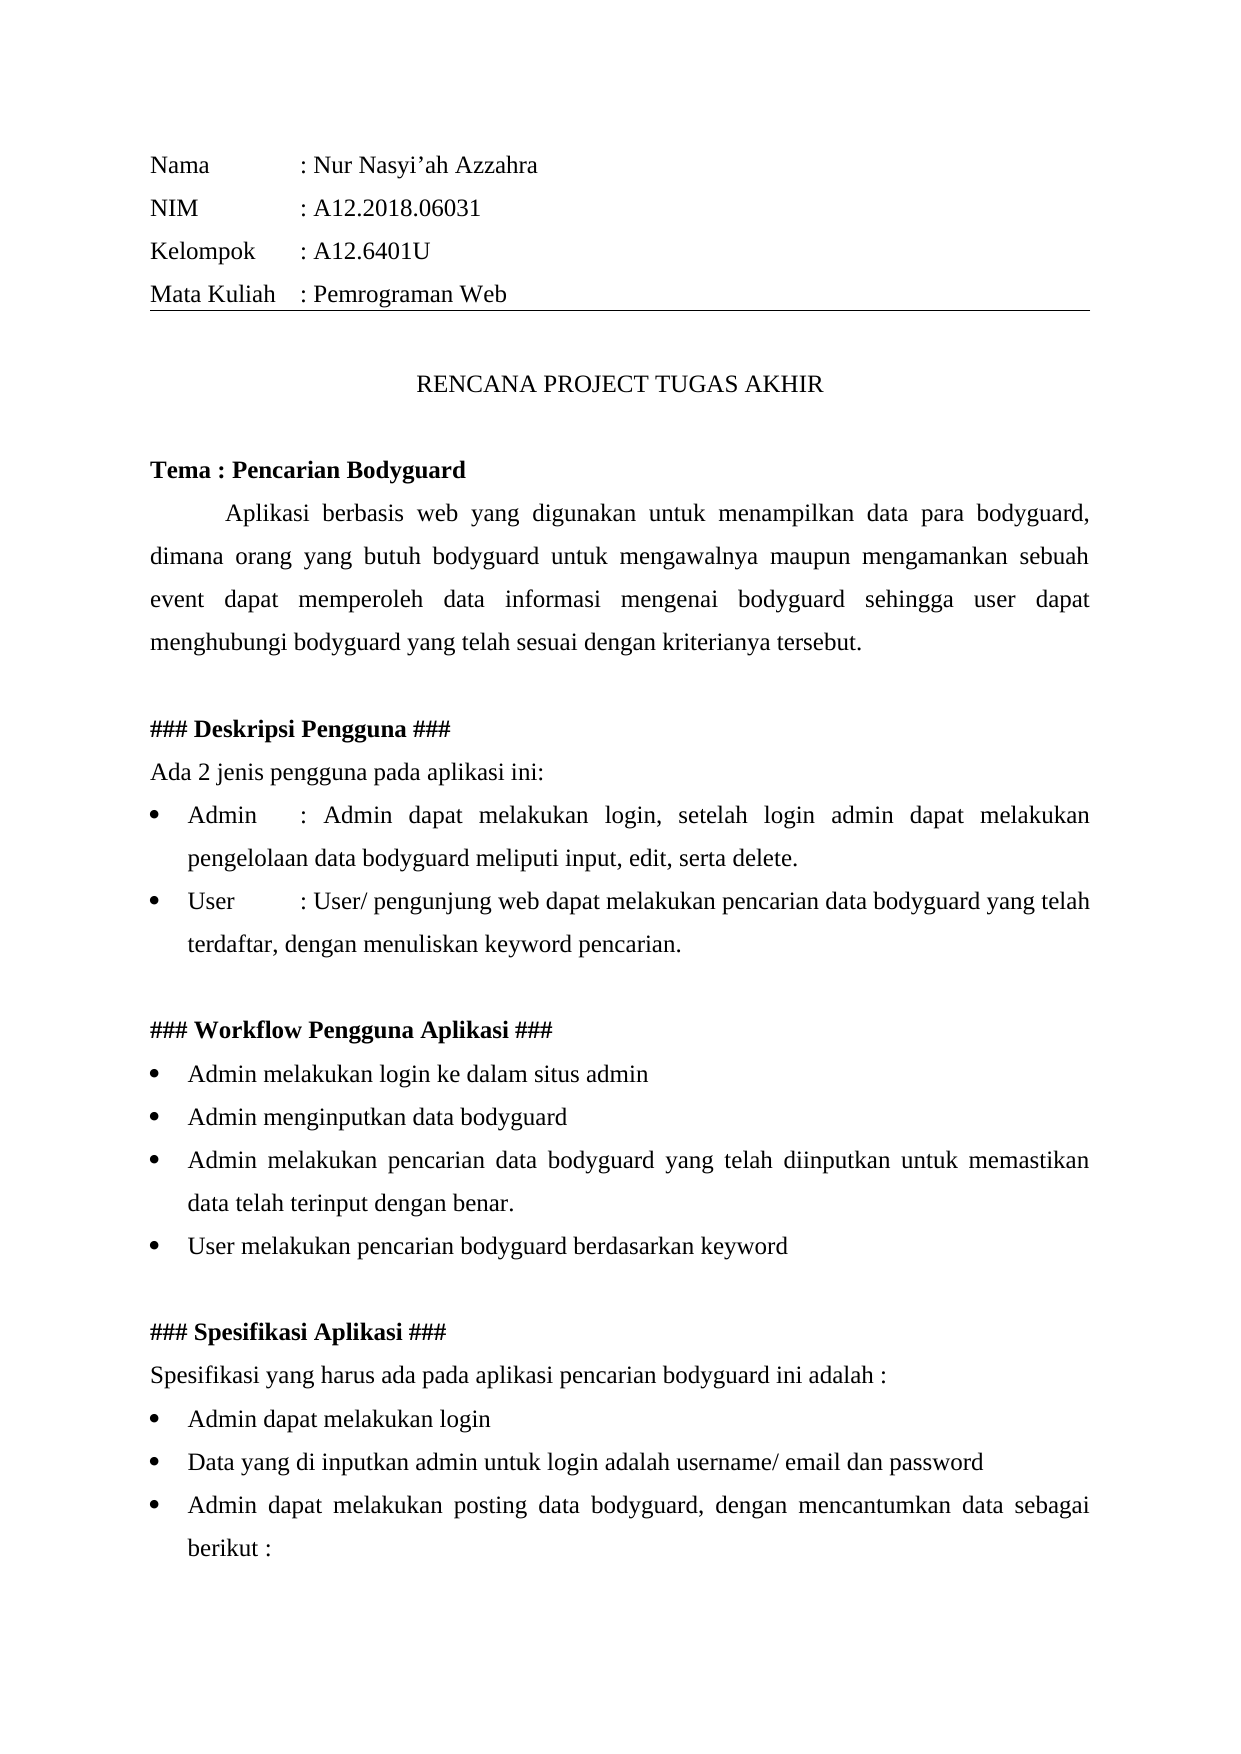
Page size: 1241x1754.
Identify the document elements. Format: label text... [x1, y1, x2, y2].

text ### Workflow Pengguna Aplikasi ### [150, 1016, 1090, 1044]
text Nama : Nur Nasyi’ah Azzahra [150, 150, 1090, 179]
text Mata Kuliah : Pemrograman Web [150, 279, 1090, 310]
list User : User/ pengunjung web dapat melakukan pencarian data bodyguard yang telah terdaftar, dengan menuliskan keyword pencarian. [150, 886, 1090, 958]
text Kelompok : A12.6401U [150, 236, 1090, 265]
text NIM : A12.2018.06031 [150, 193, 1090, 222]
list Admin : Admin dapat melakukan login, setelah login admin dapat melakukan pengelolaan data bodyguard meliputi input, edit, serta delete. [150, 800, 1090, 872]
text Ada 2 jenis pengguna pada aplikasi ini: [150, 757, 1090, 786]
list Data yang di inputkan admin untuk login adalah username/ email dan password [150, 1447, 1090, 1476]
text ### Spesifikasi Aplikasi ### [150, 1317, 1090, 1346]
list Admin melakukan login ke dalam situs admin [150, 1059, 1090, 1087]
text Spesifikasi yang harus ada pada aplikasi pencarian bodyguard ini adalah : [150, 1361, 1090, 1389]
list Admin dapat melakukan posting data bodyguard, dengan mencantumkan data sebagai berikut : [150, 1490, 1090, 1562]
list Admin dapat melakukan login [150, 1404, 1090, 1432]
text RENCANA PROJECT TUGAS AKHIR [150, 369, 1090, 397]
list Admin melakukan pencarian data bodyguard yang telah diinputkan untuk memastikan data telah terinput dengan benar. [150, 1145, 1090, 1217]
list Admin menginputkan data bodyguard [150, 1102, 1090, 1131]
text Tema : Pencarian Bodyguard [150, 455, 1090, 484]
list User melakukan pencarian bodyguard berdasarkan keyword [150, 1231, 1090, 1260]
text Aplikasi berbasis web yang digunakan untuk menampilkan data para bodyguard, dimana orang yang butuh bodyguard untuk mengawalnya maupun mengamankan sebuah event dapat memperoleh data informasi mengenai bodyguard sehingga user dapat menghubungi bodyguard yang telah sesuai dengan kriterianya tersebut. [150, 498, 1090, 656]
text ### Deskripsi Pengguna ### [150, 714, 1090, 742]
